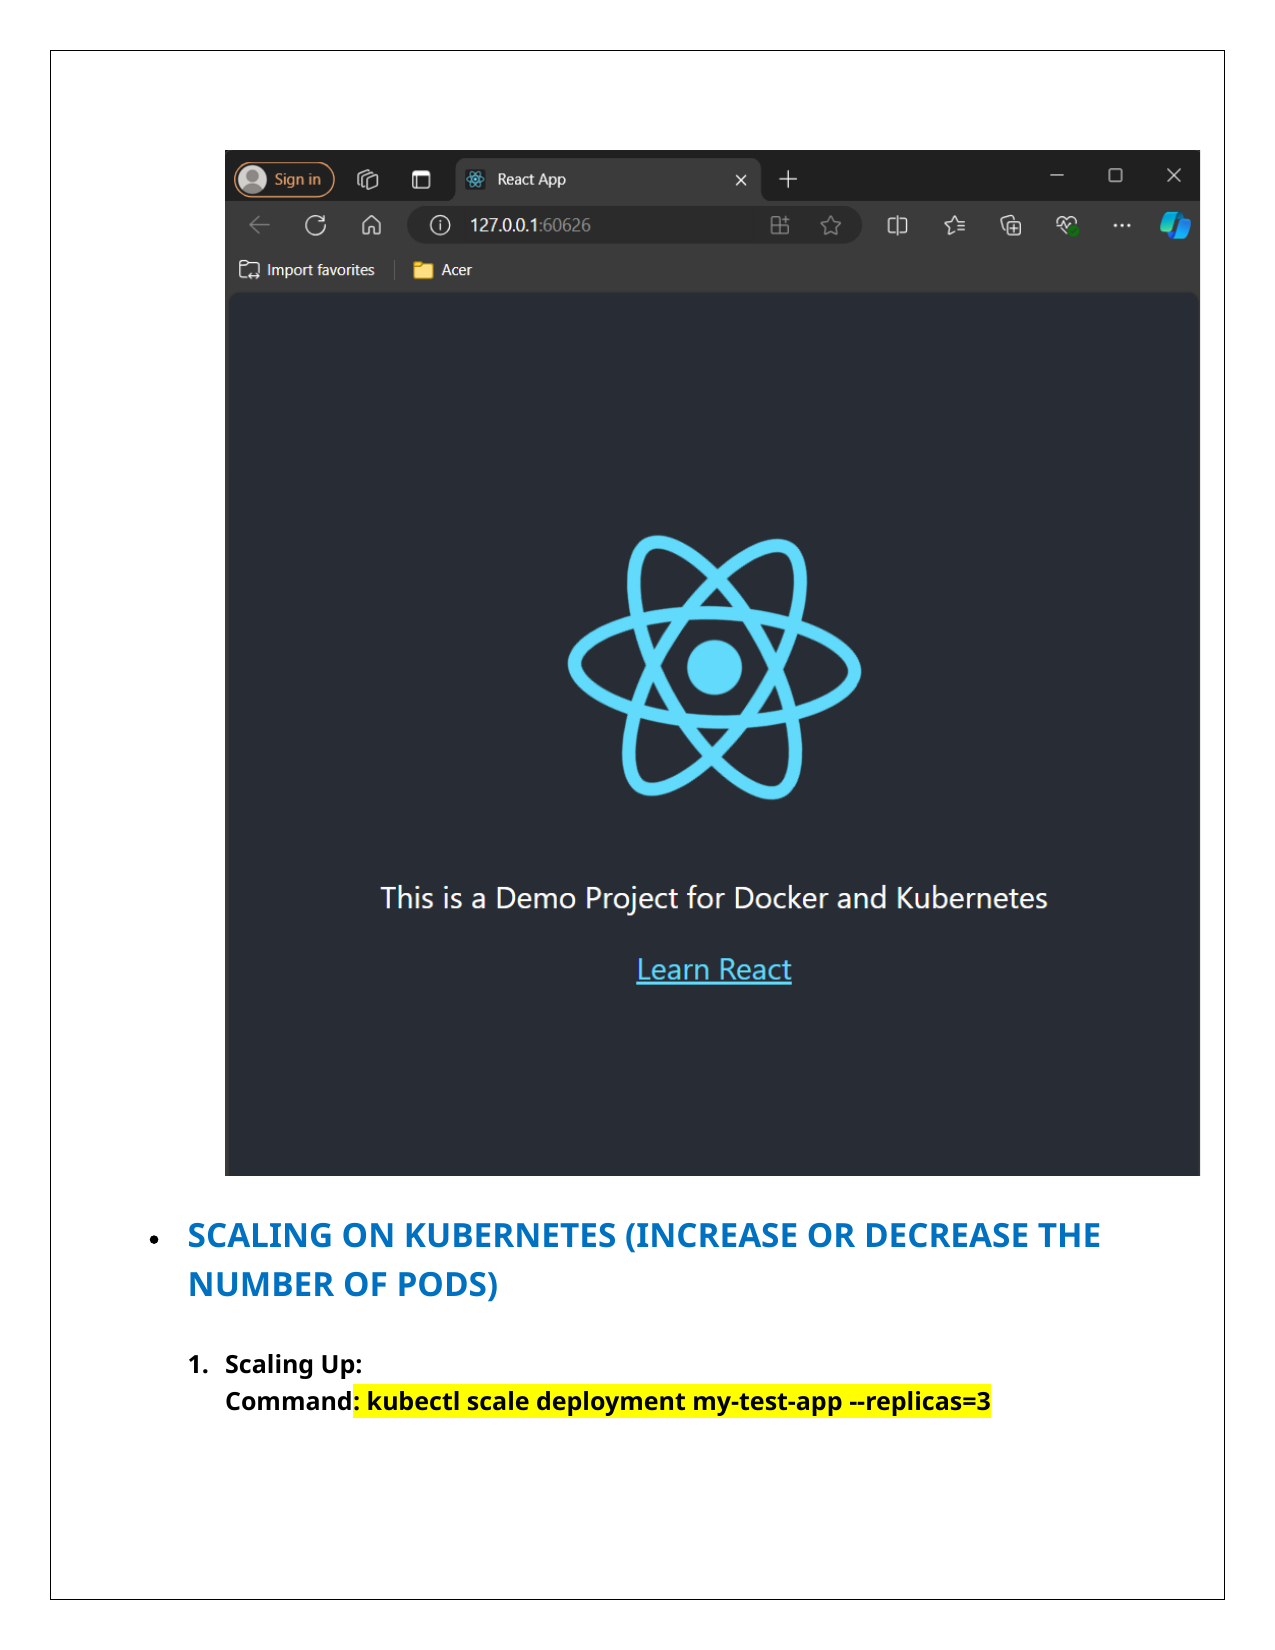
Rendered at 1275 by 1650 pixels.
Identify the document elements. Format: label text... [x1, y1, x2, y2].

list Scaling Up: [187, 1347, 1125, 1381]
list SCALING ON KUBERNETES (INCREASE OR DECREASE THE NUMBER OF PODS) [150, 1212, 1125, 1306]
picture [225, 150, 1200, 1176]
list Command: kubectl scale deployment my-test-app --replicas=3 [225, 1383, 1125, 1418]
